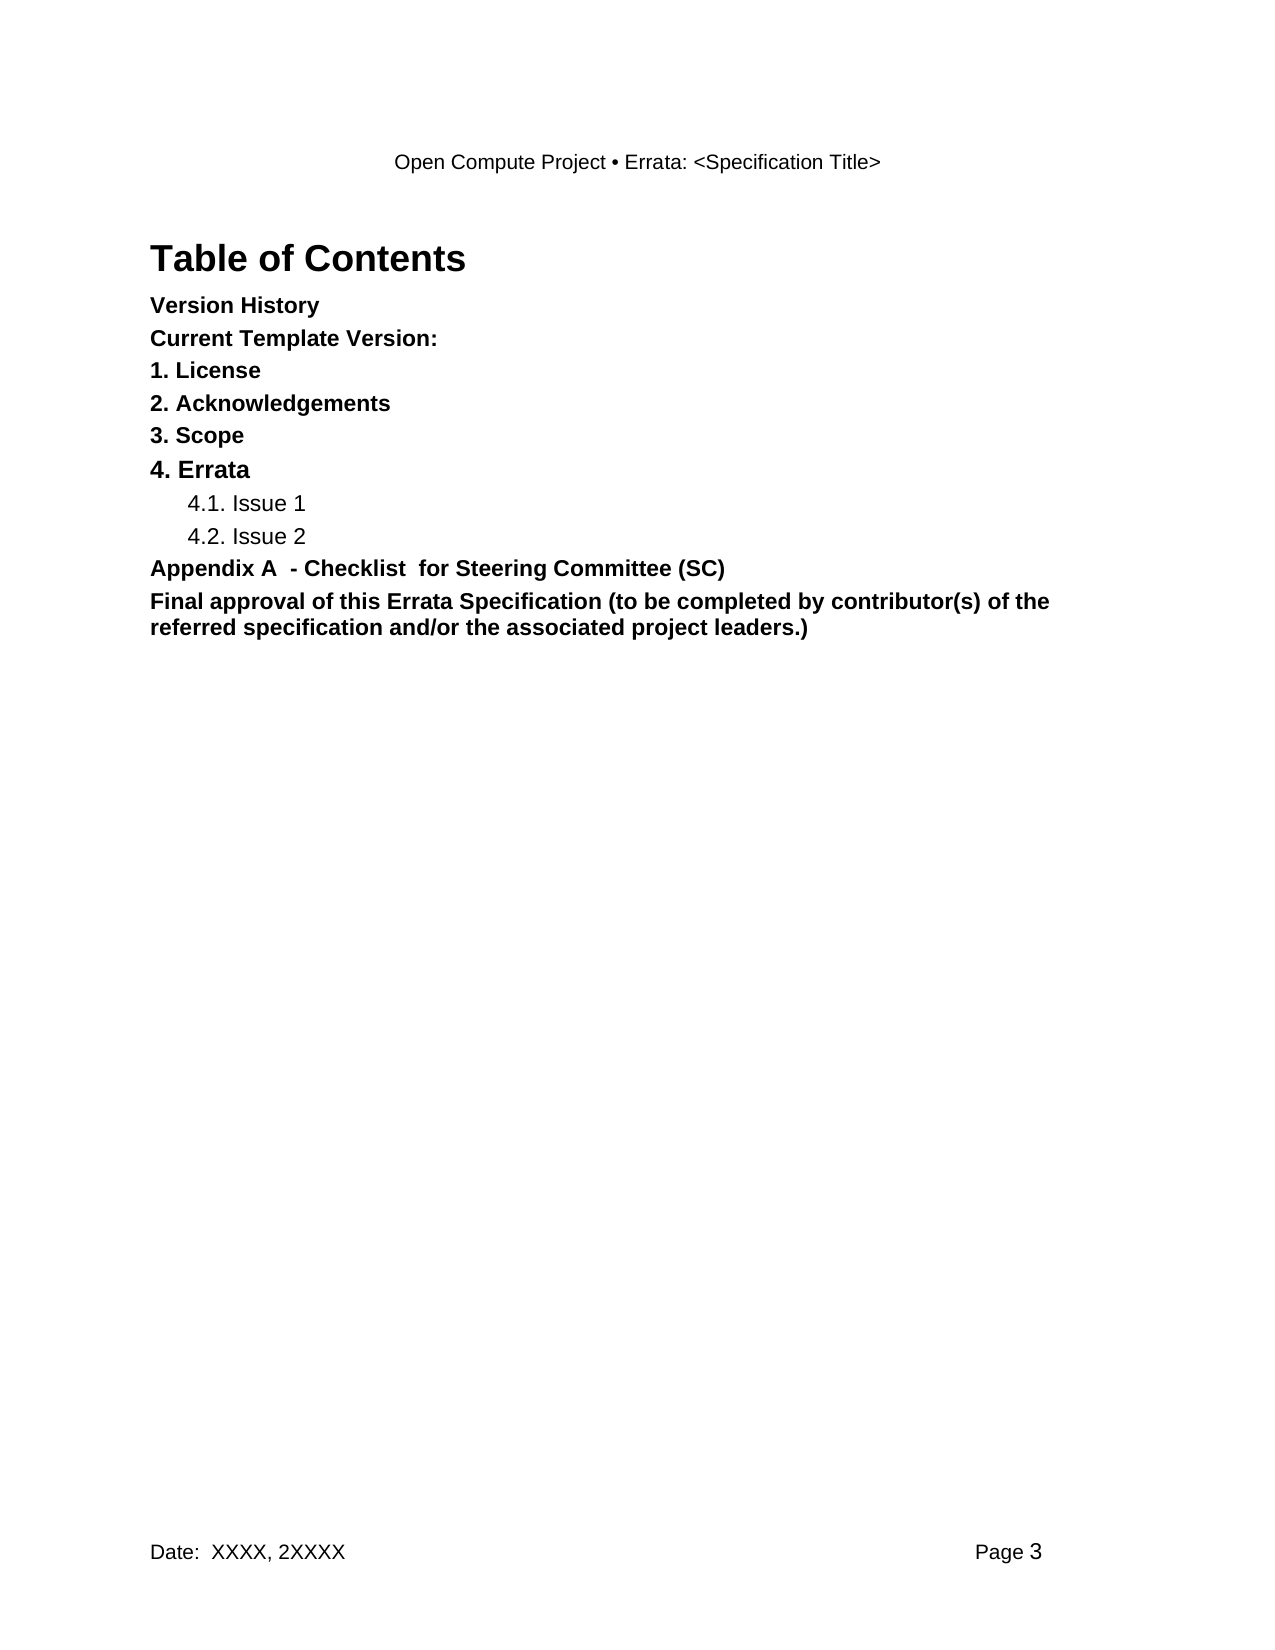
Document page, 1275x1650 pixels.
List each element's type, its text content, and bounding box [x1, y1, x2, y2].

text Table of Contents [150, 236, 1125, 279]
